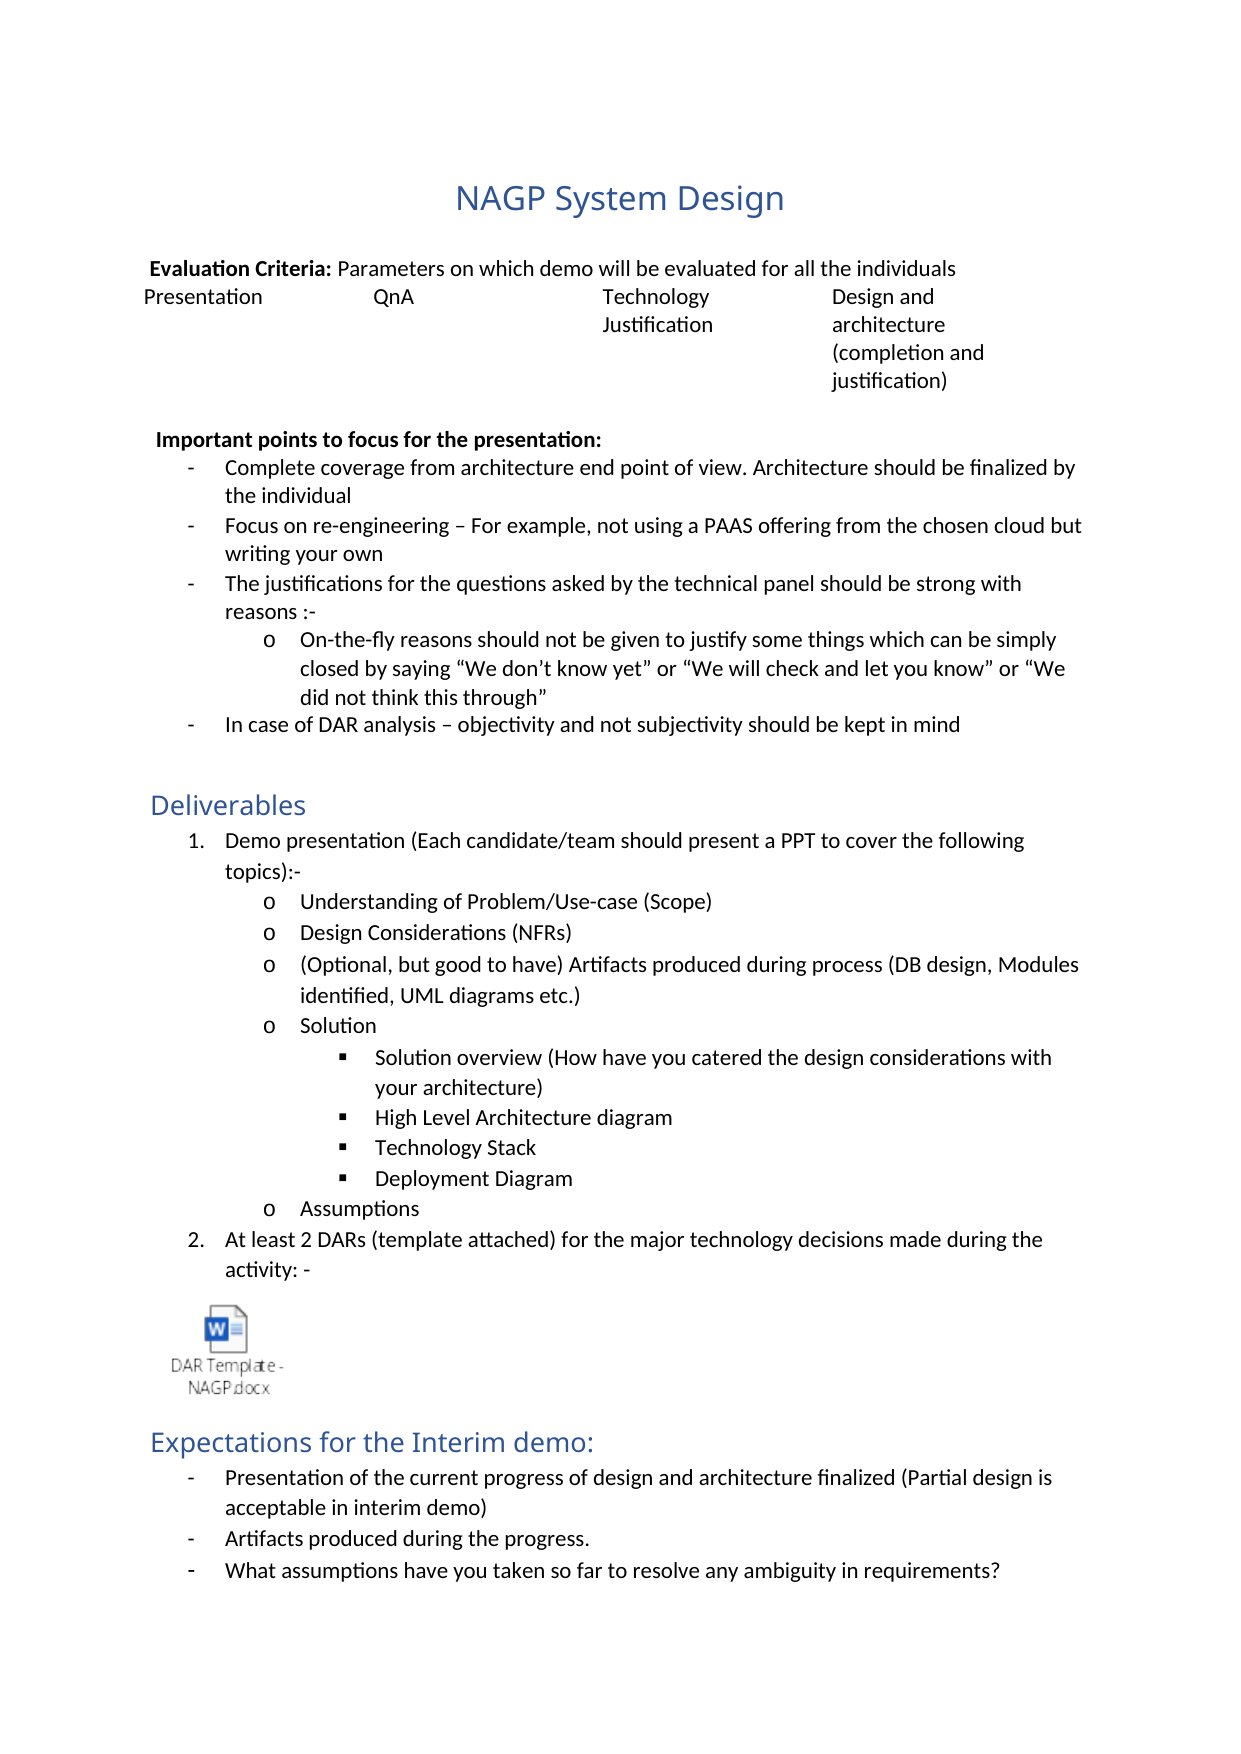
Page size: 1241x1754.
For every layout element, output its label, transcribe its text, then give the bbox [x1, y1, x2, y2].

list Complete coverage from architecture end point of view. Architecture should be finalized by the individual [187, 453, 1090, 509]
list Design Considerations (NFRs) [262, 918, 1090, 948]
subtitle NAGP System Design [150, 175, 1090, 220]
list Technology Stack [337, 1133, 1090, 1162]
list Artifacts produced during the progress. [187, 1524, 1090, 1552]
table_cell Design and architecture (completion and justification) [821, 283, 1050, 394]
table_cell QnA [362, 283, 591, 394]
list On-the-fly reasons should not be given to justify some things which can be simply closed by saying “We don’t know yet” or “We will check and let you know” or “We did not think this through” [262, 625, 1090, 711]
list The justifications for the questions asked by the technical panel should be strong with reasons :- [187, 569, 1090, 625]
text Important points to focus for the presentation: [150, 425, 1090, 453]
list Understanding of Problem/Use-case (Scope) [262, 887, 1090, 916]
list Solution overview (How have you catered the design considerations with your architecture) [337, 1043, 1090, 1101]
list Presentation of the current progress of design and architecture finalized (Partial design is acceptable in interim demo) [187, 1463, 1090, 1521]
table_cell Technology Justification [591, 283, 821, 394]
list Solution [262, 1011, 1090, 1041]
list High Level Architecture diagram [337, 1103, 1090, 1131]
list At least 2 DARs (template attached) for the major technology decisions made during the activity: - [187, 1225, 1090, 1284]
table_cell Presentation [133, 283, 362, 394]
table_header Evaluation Criteria: Parameters on which demo will be evaluated for all the individuals [133, 255, 1050, 282]
list What assumptions have you taken so far to resolve any ambiguity in requirements? [187, 1554, 1090, 1584]
list In case of DAR analysis – objectivity and not subjectivity should be kept in mind [187, 711, 1090, 739]
list (Optional, but good to have) Artifacts produced during process (DB design, Modules identified, UML diagrams etc.) [262, 950, 1090, 1009]
list Focus on re-engineering – For example, not using a PAAS offering from the chosen cloud but writing your own [187, 511, 1090, 567]
list Deployment Diagram [337, 1164, 1090, 1192]
subtitle Deliverables [150, 787, 1090, 824]
subtitle Expectations for the Interim demo: [150, 1423, 1090, 1460]
list Assumptions [262, 1194, 1090, 1223]
list Demo presentation (Each candidate/team should present a PPT to cover the following topics):- [187, 827, 1090, 885]
